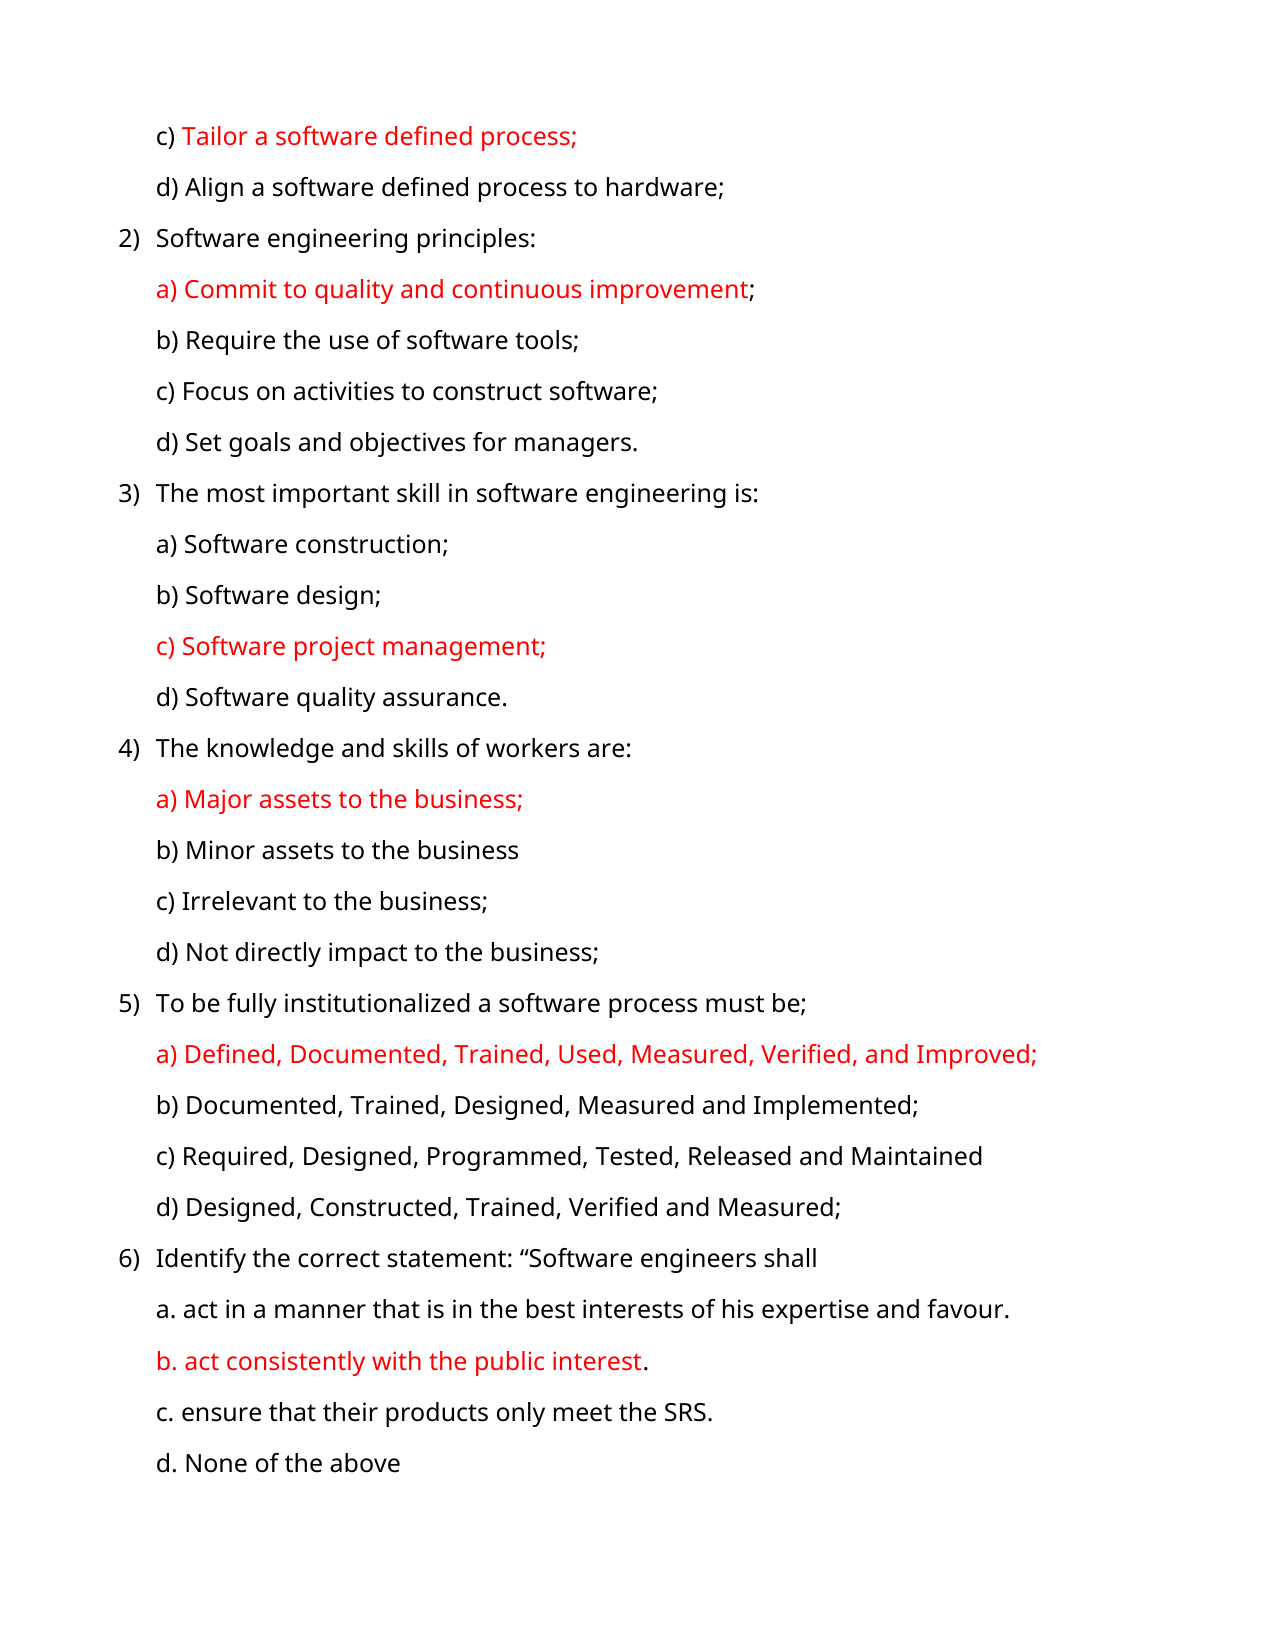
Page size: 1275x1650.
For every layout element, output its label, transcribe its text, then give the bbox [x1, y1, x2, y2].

list Software engineering principles: a) Commit to quality and continuous improvement; b) Require the use of software tools; c) Focus on activities to construct software; d) Set goals and objectives for managers. [118, 220, 1157, 458]
list The knowledge and skills of workers are: a) Major assets to the business; b) Minor assets to the business c) Irrelevant to the business; d) Not directly impact to the business; [118, 731, 1157, 969]
list c. ensure that their products only meet the SRS. [156, 1394, 1157, 1428]
list The most important skill in software engineering is: a) Software construction; b) Software design; c) Software project management; d) Software quality assurance. [118, 475, 1157, 714]
list To be fully institutionalized a software process must be; a) Defined, Documented, Trained, Used, Measured, Verified, and Improved; b) Documented, Trained, Designed, Measured and Implemented; c) Required, Designed, Programmed, Tested, Released and Maintained d) Designed, Constructed, Trained, Verified and Measured; [118, 986, 1157, 1224]
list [118, 118, 1157, 203]
list b. act consistently with the public interest. [156, 1343, 1157, 1377]
list Identify the correct statement: “Software engineers shall [118, 1241, 1157, 1275]
list d. None of the above [156, 1445, 1157, 1479]
list a. act in a manner that is in the best interests of his expertise and favour. [156, 1292, 1157, 1326]
